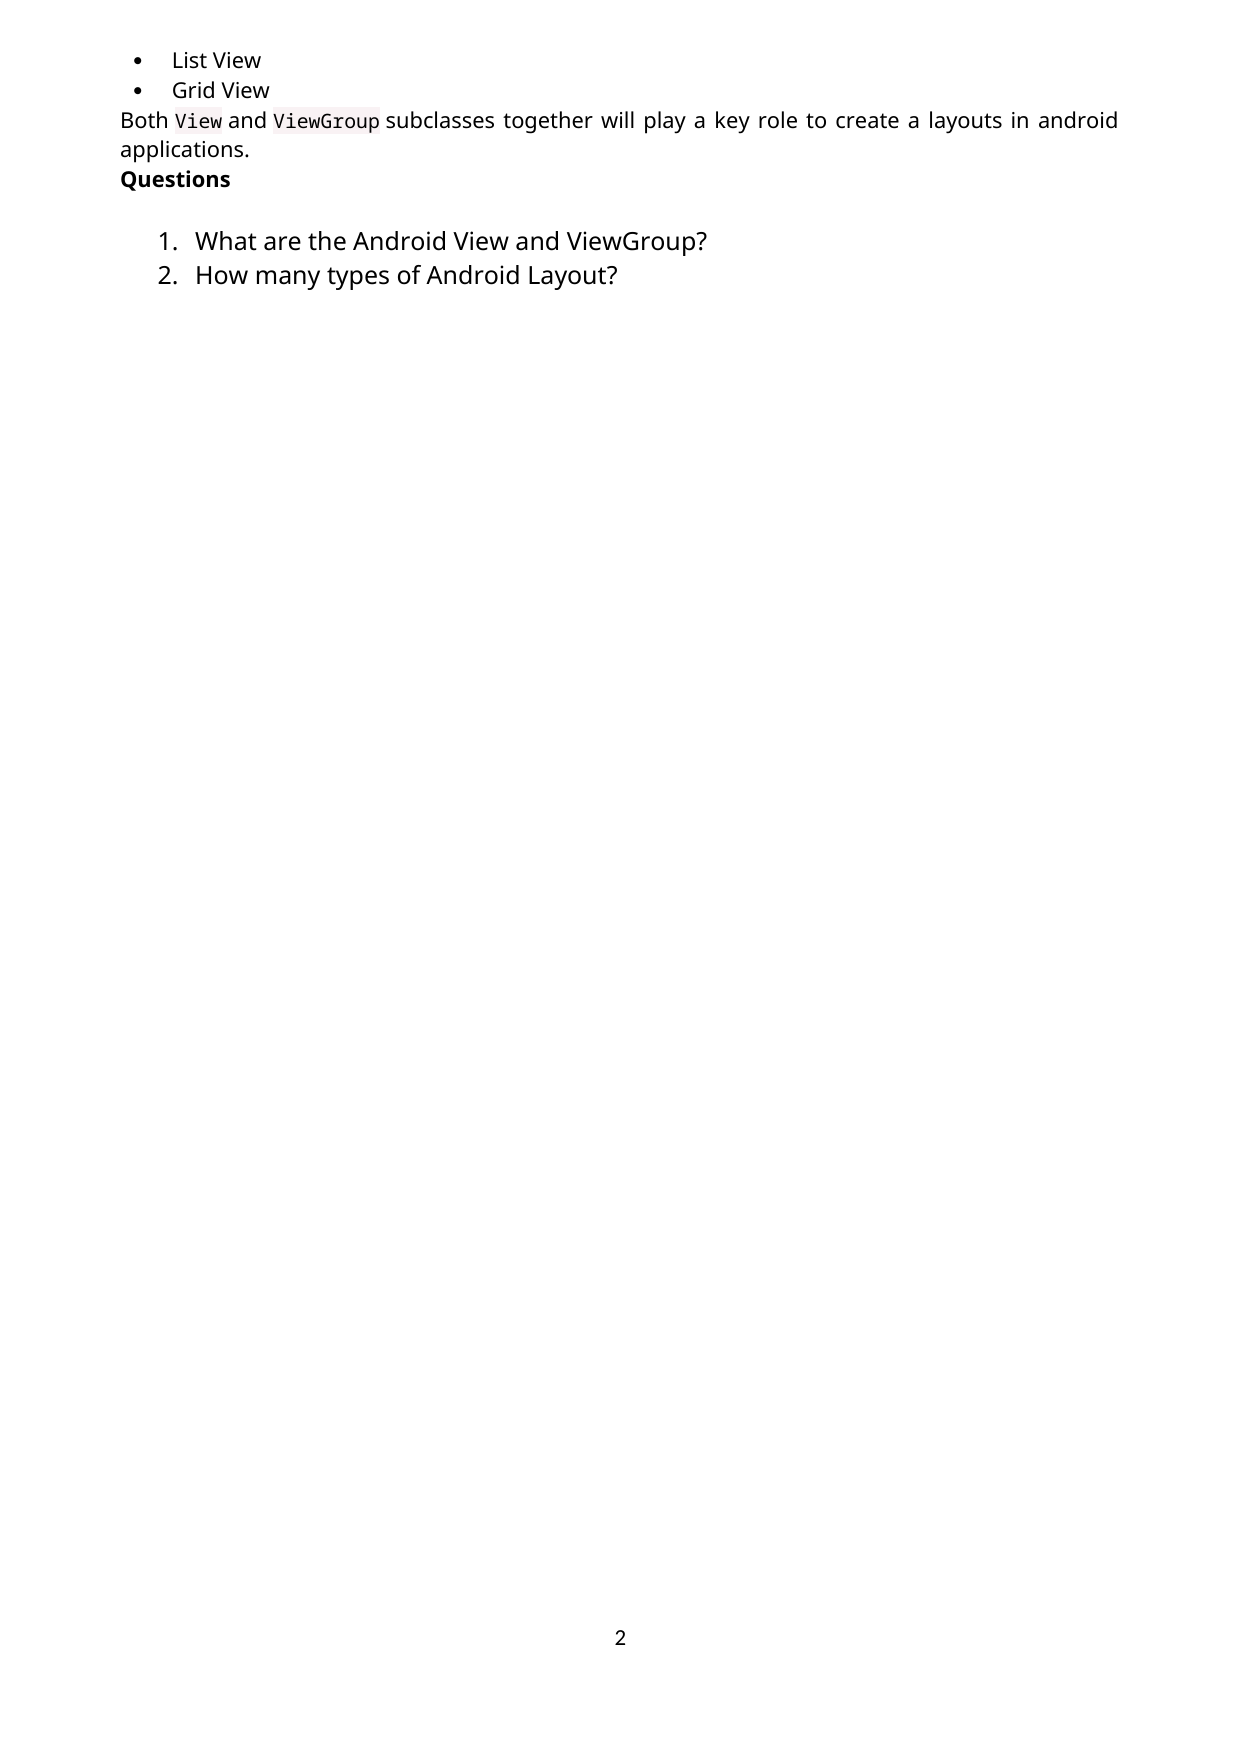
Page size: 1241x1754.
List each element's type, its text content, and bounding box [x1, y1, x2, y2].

list List View [134, 45, 1120, 75]
text Questions [120, 164, 1120, 194]
list How many types of Android Layout? [157, 258, 1120, 292]
list Grid View [134, 75, 1120, 104]
text Both View and ViewGroup subclasses together will play a key role to create a layouts in android applications. [120, 104, 1120, 164]
list What are the Android View and ViewGroup? [157, 224, 1120, 258]
